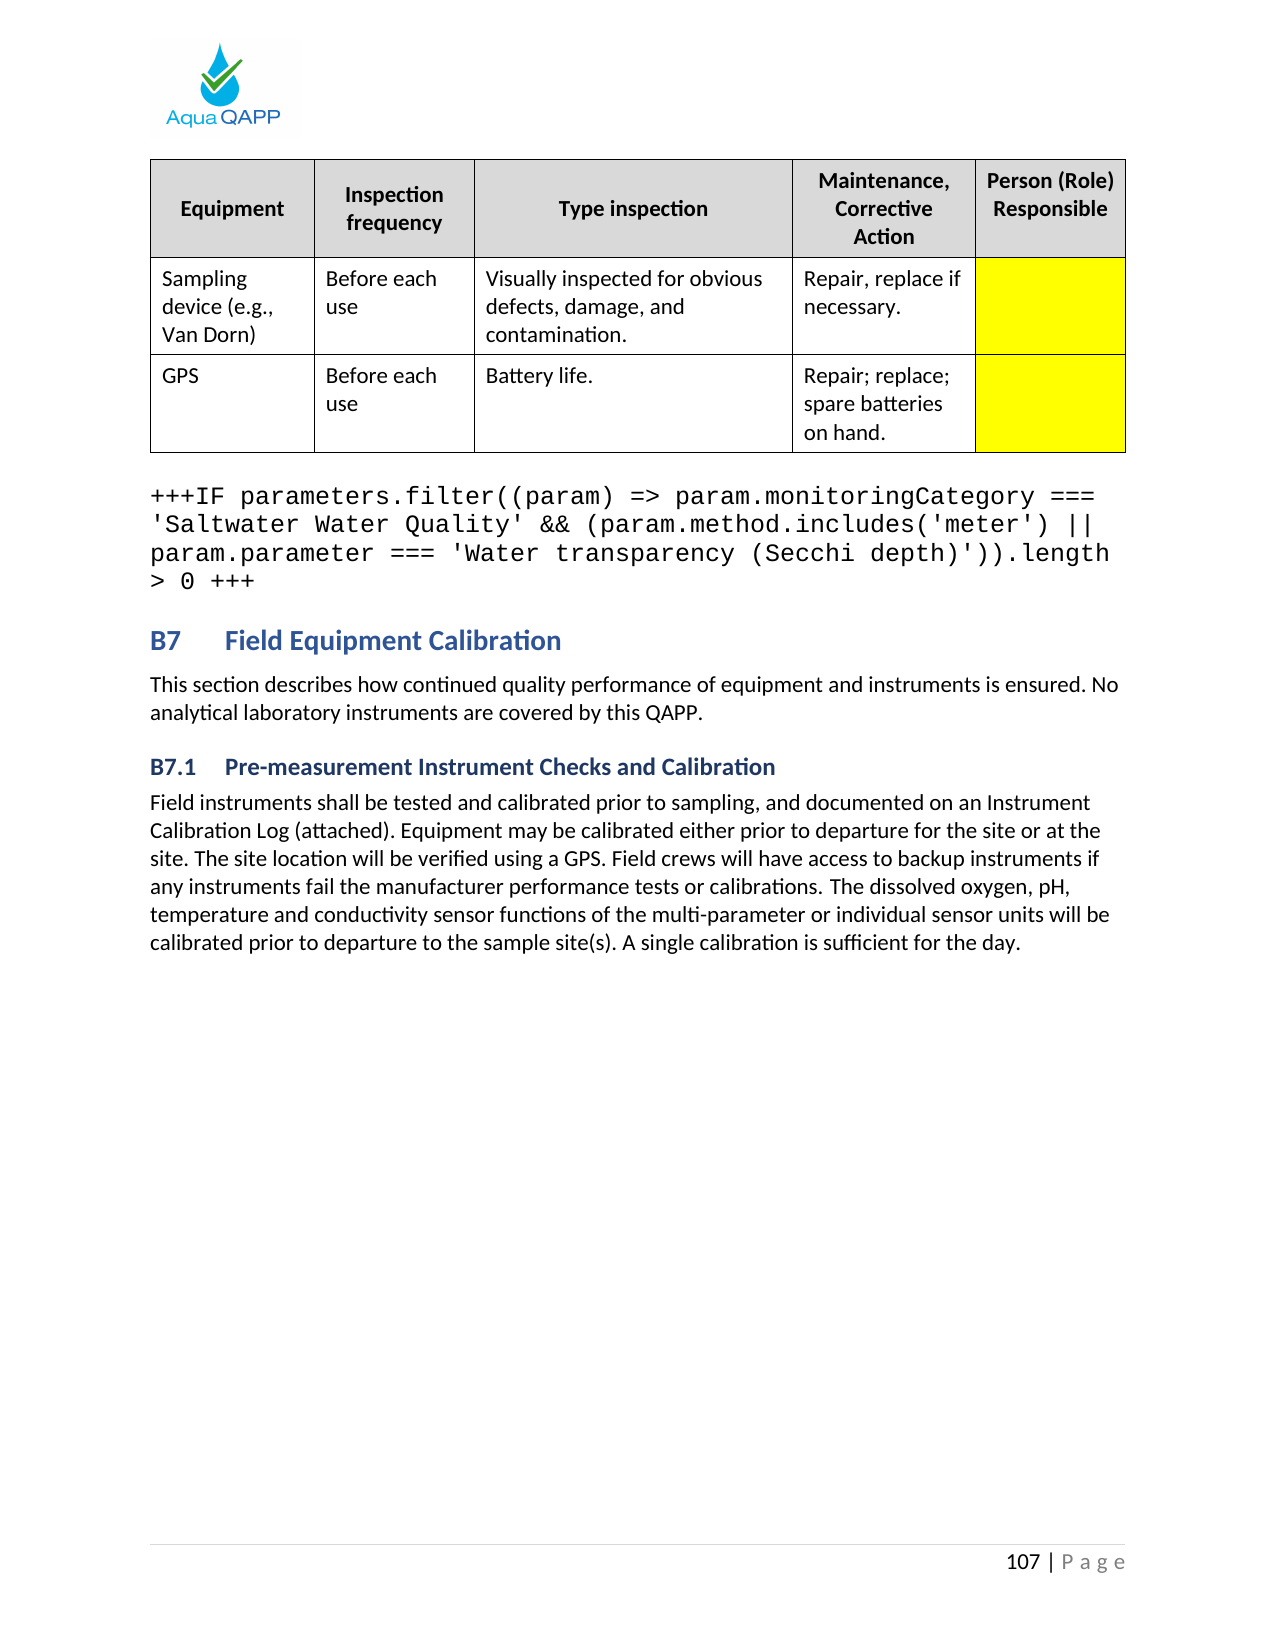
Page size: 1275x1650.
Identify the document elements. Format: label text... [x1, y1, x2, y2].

subtitle B7.1 Pre-measurement Instrument Checks and Calibration [150, 751, 1125, 781]
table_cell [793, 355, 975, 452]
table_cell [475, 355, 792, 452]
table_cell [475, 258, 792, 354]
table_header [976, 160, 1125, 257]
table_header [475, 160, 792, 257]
subtitle B7 Field Equipment Calibration [150, 622, 1125, 657]
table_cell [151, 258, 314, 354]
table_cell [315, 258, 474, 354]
text +++IF parameters.filter((param) => param.monitoringCategory === 'Saltwater Water Quality' && (param.method.includes('meter') || param.parameter === 'Water transparency (Secchi depth)')).length > 0 +++ [150, 483, 1125, 597]
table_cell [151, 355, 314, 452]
text Field instruments shall be tested and calibrated prior to sampling, and documented on an Instrument Calibration Log (attached). Equipment may be calibrated either prior to departure for the site or at the site. The site location will be verified using a GPS. Field crews will have access to backup instruments if any instruments fail the manufacturer performance tests or calibrations. The dissolved oxygen, pH, temperature and conductivity sensor functions of the multi-parameter or individual sensor units will be calibrated prior to departure to the sample site(s). A single calibration is sufficient for the day. [150, 788, 1125, 956]
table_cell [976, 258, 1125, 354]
text This section describes how continued quality performance of equipment and instruments is ensured. No analytical laboratory instruments are covered by this QAPP. [150, 670, 1125, 726]
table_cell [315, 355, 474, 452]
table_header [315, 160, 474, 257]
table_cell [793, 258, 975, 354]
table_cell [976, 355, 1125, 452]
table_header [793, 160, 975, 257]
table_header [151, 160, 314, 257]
picture [150, 39, 302, 139]
